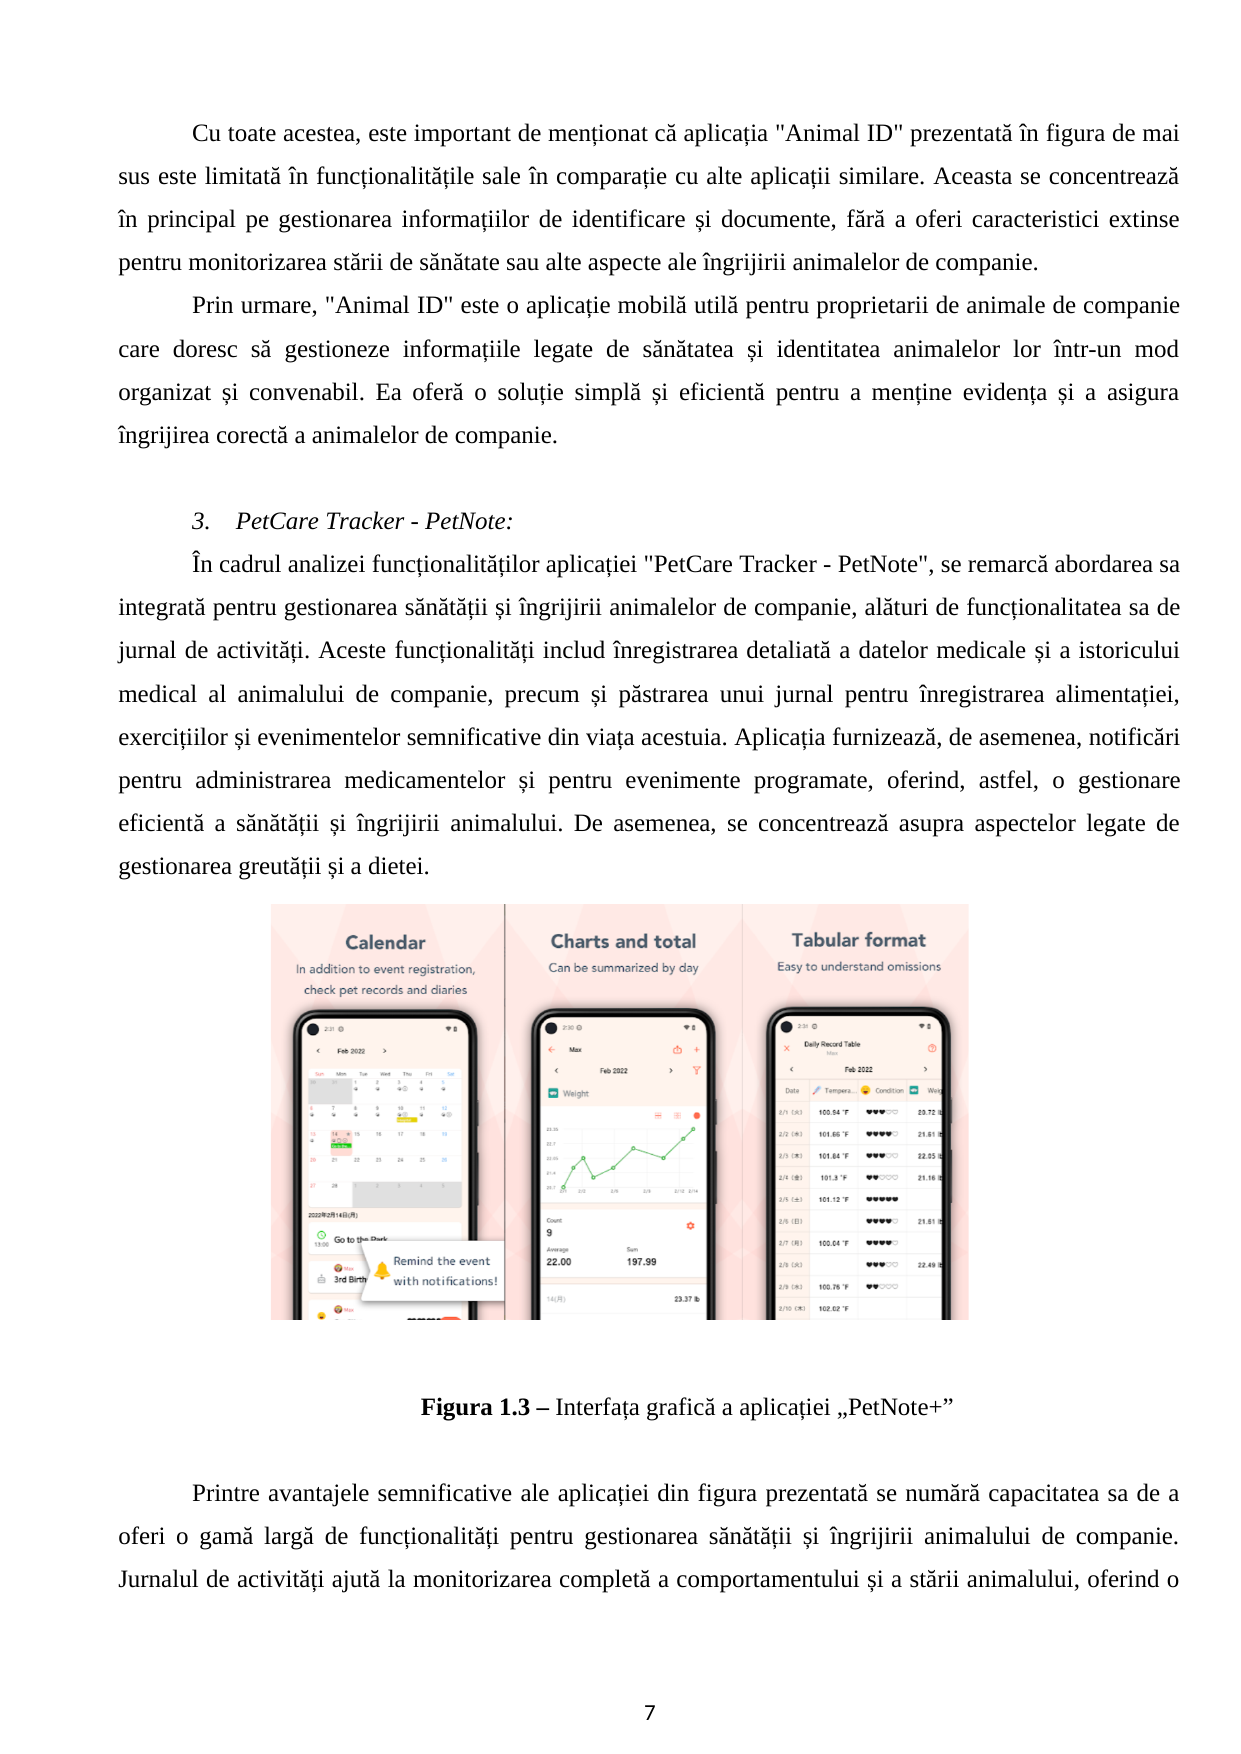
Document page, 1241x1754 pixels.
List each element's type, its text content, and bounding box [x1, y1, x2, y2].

text Prin urmare, "Animal ID" este o aplicație mobilă utilă pentru proprietarii de animale de companie care doresc să gestioneze informațiile legate de sănătatea și identitatea animalelor lor într-un mod organizat și convenabil. Ea oferă o soluție simplă și eficientă pentru a menține evidența și a asigura îngrijirea corectă a animalelor de companie. [118, 291, 1181, 449]
list Figura 1.3 – Interfața grafică a aplicației „PetNote+” [193, 1392, 1181, 1420]
text Cu toate acestea, este important de menționat că aplicația "Animal ID" prezentată în figura de mai sus este limitată în funcționalitățile sale în comparație cu alte aplicații similare. Aceasta se concentrează în principal pe gestionarea informațiilor de identificare și documente, fără a oferi caracteristici extinse pentru monitorizarea stării de sănătate sau alte aspecte ale îngrijirii animalelor de companie. [118, 118, 1181, 276]
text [118, 1478, 1181, 1593]
text În cadrul analizei funcționalităților aplicației "PetCare Tracker - PetNote", se remarcă abordarea sa integrată pentru gestionarea sănătății și îngrijirii animalelor de companie, alături de funcționalitatea sa de jurnal de activități. Aceste funcționalități includ înregistrarea detaliată a datelor medicale și a istoricului medical al animalului de companie, precum și păstrarea unui jurnal pentru înregistrarea alimentației, exercițiilor și evenimentelor semnificative din viața acestuia. Aplicația furnizează, de asemenea, notificări pentru administrarea medicamentelor și pentru evenimente programate, oferind, astfel, o gestionare eficientă a sănătății și îngrijirii animalului. De asemenea, se concentrează asupra aspectelor legate de gestionarea greutății și a dietei. [118, 549, 1181, 880]
picture [270, 904, 969, 1320]
list PetCare Tracker - PetNote: [192, 506, 1181, 535]
